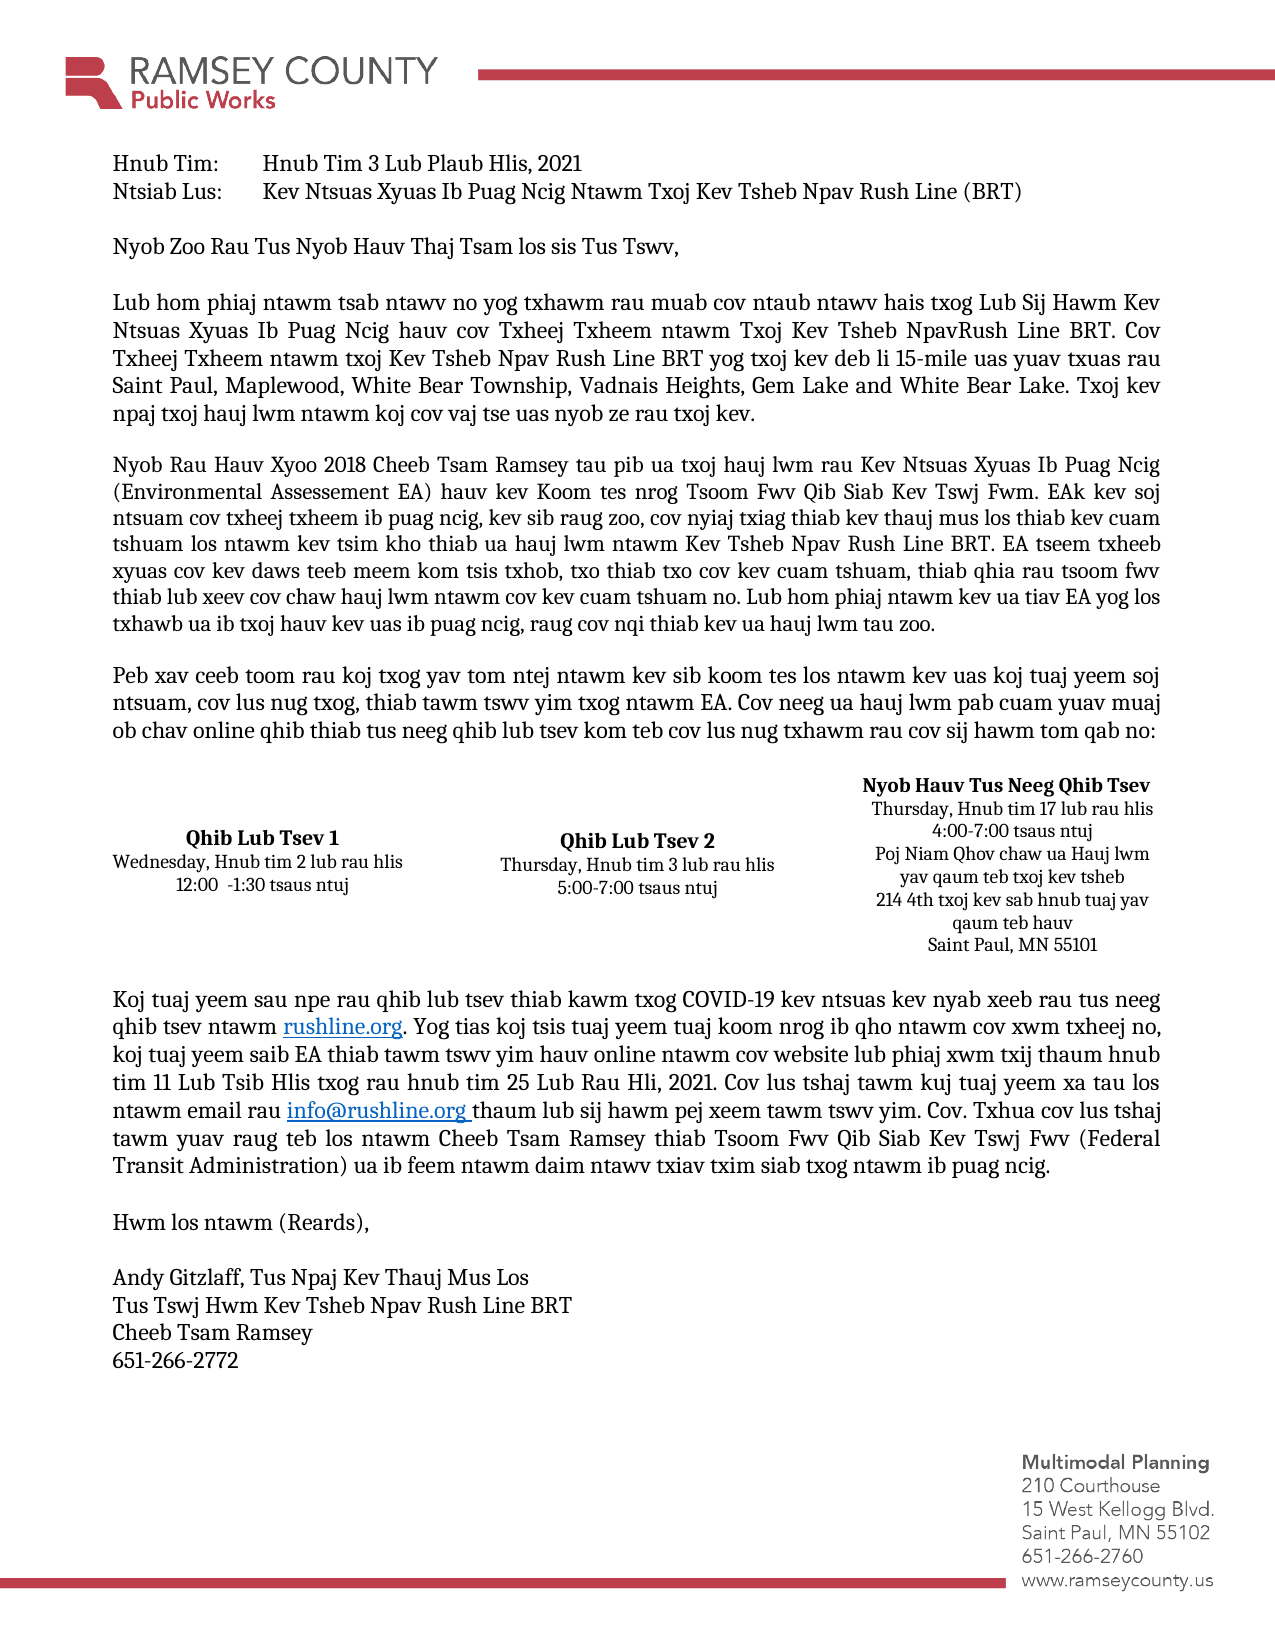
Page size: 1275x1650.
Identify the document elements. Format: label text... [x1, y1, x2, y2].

text 12:00 -1:30 tsaus ntuj [112, 874, 412, 897]
text Hnub Tim: Hnub Tim 3 Lub Plaub Hlis, 2021 [112, 150, 1162, 178]
text Qhib Lub Tsev 1 [112, 826, 412, 851]
text Koj tuaj yeem sau npe rau qhib lub tsev thiab kawm txog COVID-19 kev ntsuas kev nyab xeeb rau tus neeg qhib tsev ntawm rushline.org. Yog tias koj tsis tuaj yeem tuaj koom nrog ib qho ntawm cov xwm txheej no, koj tuaj yeem saib EA thiab tawm tswv yim hauv online ntawm cov website lub phiaj xwm txij thaum hnub tim 11 Lub Tsib Hlis txog rau hnub tim 25 Lub Rau Hli, 2021. Cov lus tshaj tawm kuj tuaj yeem xa tau los ntawm email rau info@rushline.org thaum lub sij hawm pej xeem tawm tswv yim. Cov. Txhua cov lus tshaj tawm yuav raug teb los ntawm Cheeb Tsam Ramsey thiab Tsoom Fwv Qib Siab Kev Tswj Fwv (Federal Transit Administration) ua ib feem ntawm daim ntawv txiav txim siab txog ntawm ib puag ncig. [112, 986, 1162, 1180]
text Nyob Hauv Tus Neeg Qhib Tsev [862, 773, 1162, 797]
text Saint Paul, MN 55101 [862, 934, 1162, 957]
text Andy Gitzlaff, Tus Npaj Kev Thauj Mus Los [112, 1264, 1162, 1292]
text 4:00-7:00 tsaus ntuj [862, 820, 1162, 843]
text Wednesday, Hnub tim 2 lub rau hlis [112, 851, 412, 874]
text 214 4th txoj kev sab hnub tuaj yav qaum teb hauv [862, 888, 1162, 934]
text Nyob Zoo Rau Tus Nyob Hauv Thaj Tsam los sis Tus Tswv, [112, 233, 1162, 260]
picture [0, 1425, 1275, 1650]
text Poj Niam Qhov chaw ua Hauj lwm yav qaum teb txoj kev tsheb [862, 843, 1162, 888]
text 5:00-7:00 tsaus ntuj [487, 876, 787, 899]
text Ntsiab Lus: Kev Ntsuas Xyuas Ib Puag Ncig Ntawm Txoj Kev Tsheb Npav Rush Line (BRT) [112, 178, 1162, 205]
text Hwm los ntawm (Reards), [112, 1209, 1162, 1236]
text Peb xav ceeb toom rau koj txog yav tom ntej ntawm kev sib koom tes los ntawm kev uas koj tuaj yeem soj ntsuam, cov lus nug txog, thiab tawm tswv yim txog ntawm EA. Cov neeg ua hauj lwm pab cuam yuav muaj ob chav online qhib thiab tus neeg qhib lub tsev kom teb cov lus nug txhawm rau cov sij hawm tom qab no: [112, 662, 1162, 744]
text Thursday, Hnub tim 17 lub rau hlis [862, 797, 1162, 820]
text Lub hom phiaj ntawm tsab ntawv no yog txhawm rau muab cov ntaub ntawv hais txog Lub Sij Hawm Kev Ntsuas Xyuas Ib Puag Ncig hauv cov Txheej Txheem ntawm Txoj Kev Tsheb NpavRush Line BRT. Cov Txheej Txheem ntawm txoj Kev Tsheb Npav Rush Line BRT yog txoj kev deb li 15-mile uas yuav txuas rau Saint Paul, Maplewood, White Bear Township, Vadnais Heights, Gem Lake and White Bear Lake. Txoj kev npaj txoj hauj lwm ntawm koj cov vaj tse uas nyob ze rau txoj kev. [112, 289, 1162, 427]
text Tus Tswj Hwm Kev Tsheb Npav Rush Line BRT [112, 1292, 1162, 1319]
text Nyob Rau Hauv Xyoo 2018 Cheeb Tsam Ramsey tau pib ua txoj hauj lwm rau Kev Ntsuas Xyuas Ib Puag Ncig (Environmental Assessement EA) hauv kev Koom tes nrog Tsoom Fwv Qib Siab Kev Tswj Fwm. EAk kev soj ntsuam cov txheej txheem ib puag ncig, kev sib raug zoo, cov nyiaj txiag thiab kev thauj mus los thiab kev cuam tshuam los ntawm kev tsim kho thiab ua hauj lwm ntawm Kev Tsheb Npav Rush Line BRT. EA tseem txheeb xyuas cov kev daws teeb meem kom tsis txhob, txo thiab txo cov kev cuam tshuam, thiab qhia rau tsoom fwv thiab lub xeev cov chaw hauj lwm ntawm cov kev cuam tshuam no. Lub hom phiaj ntawm kev ua tiav EA yog los txhawb ua ib txoj hauv kev uas ib puag ncig, raug cov nqi thiab kev ua hauj lwm tau zoo. [112, 452, 1162, 637]
picture [65, 56, 1275, 109]
text Thursday, Hnub tim 3 lub rau hlis [487, 853, 787, 876]
text Qhib Lub Tsev 2 [487, 828, 787, 853]
text Cheeb Tsam Ramsey [112, 1319, 1162, 1347]
text 651-266-2772 [112, 1347, 1162, 1374]
